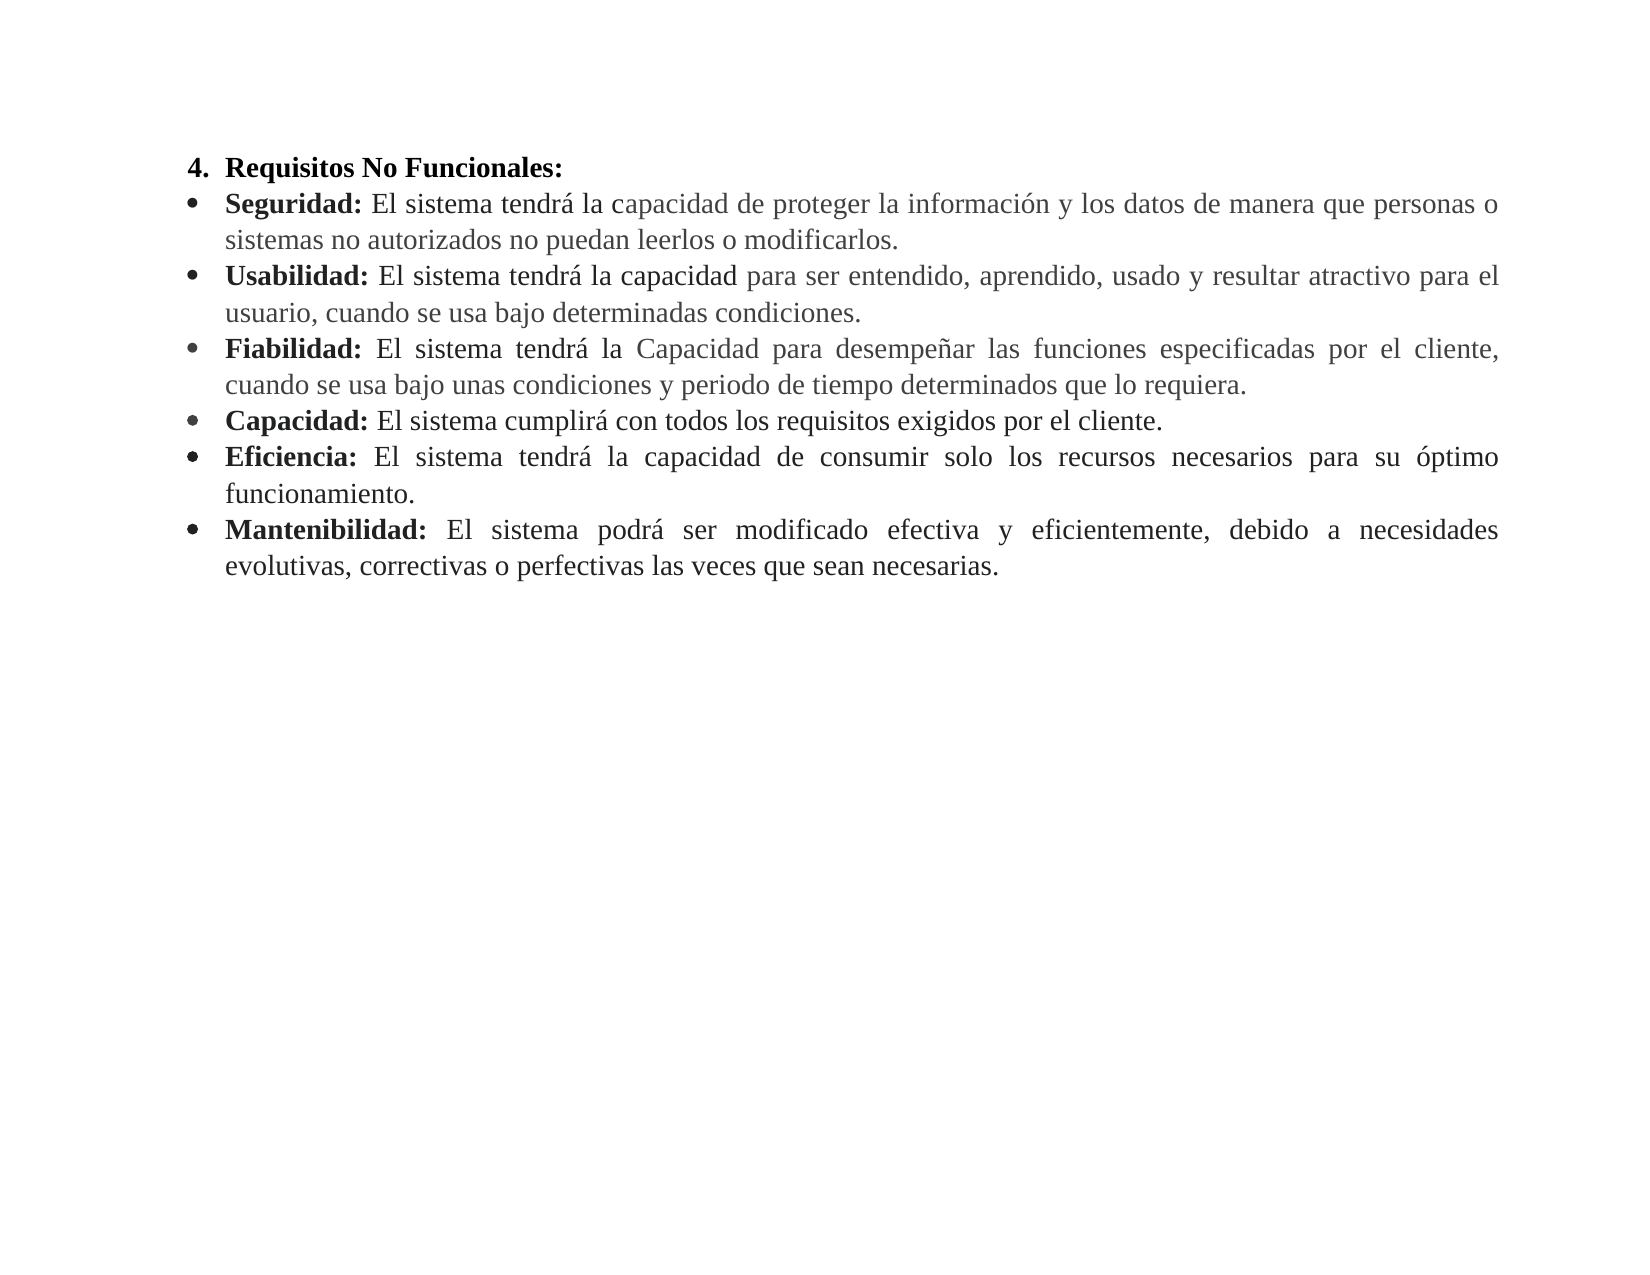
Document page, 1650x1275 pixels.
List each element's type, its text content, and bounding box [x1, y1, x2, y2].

list Usabilidad: El sistema tendrá la capacidad para ser entendido, aprendido, usado y resultar atractivo para el usuario, cuando se usa bajo determinadas condiciones. [187, 258, 1500, 328]
list Fiabilidad: El sistema tendrá la Capacidad para desempeñar las funciones especificadas por el cliente, cuando se usa bajo unas condiciones y periodo de tiempo determinados que lo requiera. [187, 331, 1500, 401]
list Mantenibilidad: El sistema podrá ser modificado efectiva y eficientemente, debido a necesidades evolutivas, correctivas o perfectivas las veces que sean necesarias. [187, 512, 1500, 582]
list Requisitos No Funcionales: [187, 150, 1500, 183]
list Eficiencia: El sistema tendrá la capacidad de consumir solo los recursos necesarios para su óptimo funcionamiento. [187, 439, 1500, 509]
list Seguridad: El sistema tendrá la capacidad de proteger la información y los datos de manera que personas o sistemas no autorizados no puedan leerlos o modificarlos. [187, 186, 1500, 256]
list Capacidad: El sistema cumplirá con todos los requisitos exigidos por el cliente. [187, 403, 1500, 437]
